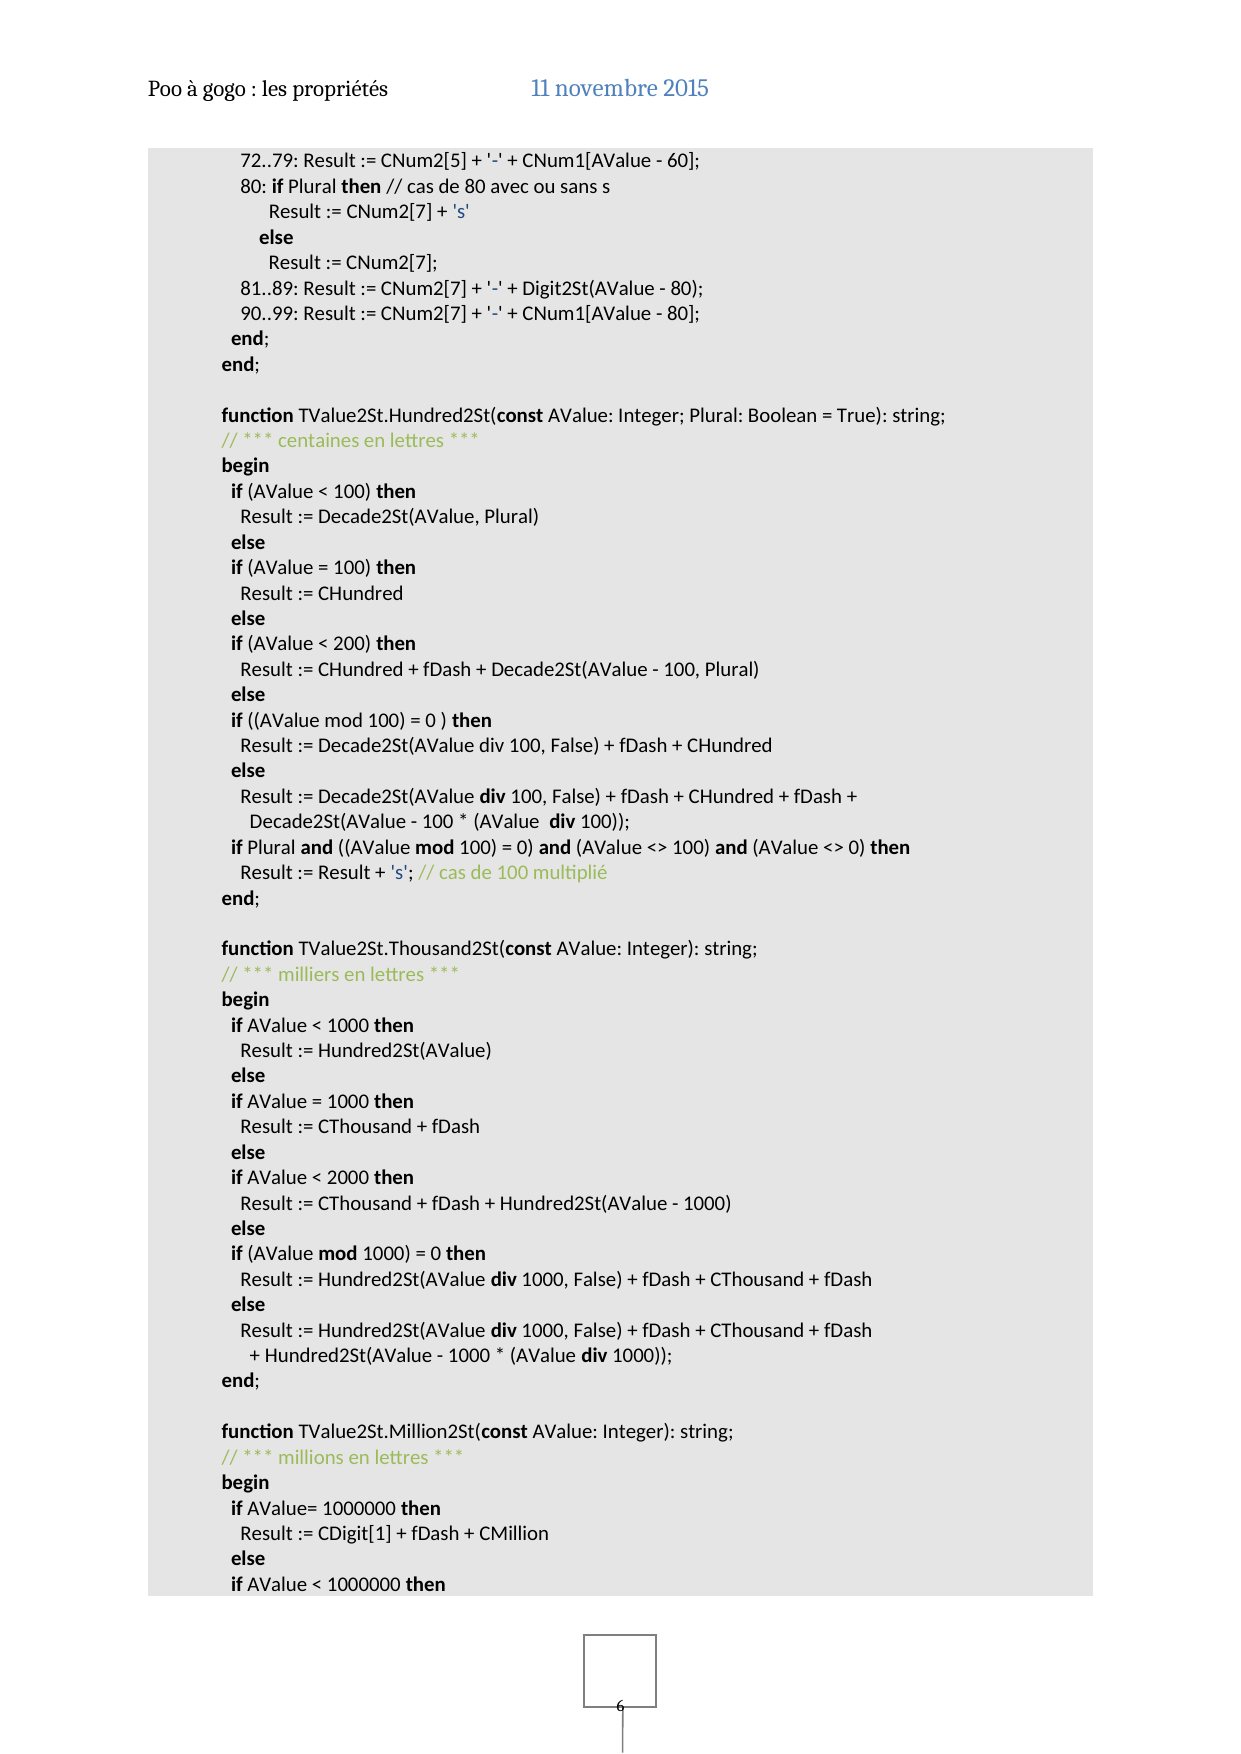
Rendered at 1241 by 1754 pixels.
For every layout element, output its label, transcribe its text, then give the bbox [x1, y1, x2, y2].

text else [148, 605, 1093, 631]
text else [148, 1139, 1093, 1164]
text Result := CThousand + fDash [148, 1113, 1093, 1139]
text begin [148, 1469, 1093, 1495]
text if ((AValue mod 100) = 0 ) then [148, 707, 1093, 732]
text + Hundred2St(AValue - 1000 * (AValue div 1000)); [148, 1342, 1093, 1368]
text end; [148, 351, 1093, 376]
text Decade2St(AValue - 100 * (AValue div 100)); [148, 808, 1093, 834]
text // *** millions en lettres *** [148, 1444, 1093, 1469]
text Result := CHundred [148, 580, 1093, 605]
text end; [148, 885, 1093, 910]
text if (AValue mod 1000) = 0 then [148, 1241, 1093, 1266]
text else [148, 224, 1093, 249]
text Result := CNum2[7] + 's' [148, 198, 1093, 224]
text function TValue2St.Million2St(const AValue: Integer): string; [148, 1418, 1093, 1444]
text if (AValue < 200) then [148, 631, 1093, 656]
text Result := Decade2St(AValue div 100, False) + fDash + CHundred + fDash + [148, 783, 1093, 808]
text if AValue < 1000000 then [148, 1571, 1093, 1596]
text if AValue < 1000 then [148, 1012, 1093, 1037]
text function TValue2St.Thousand2St(const AValue: Integer): string; [148, 936, 1093, 961]
text Result := CHundred + fDash + Decade2St(AValue - 100, Plural) [148, 656, 1093, 681]
text Result := Decade2St(AValue div 100, False) + fDash + CHundred [148, 732, 1093, 758]
text function TValue2St.Hundred2St(const AValue: Integer; Plural: Boolean = True): string; [148, 402, 1093, 427]
text if AValue = 1000 then [148, 1088, 1093, 1113]
text Result := CThousand + fDash + Hundred2St(AValue - 1000) [148, 1190, 1093, 1215]
text Result := CDigit[1] + fDash + CMillion [148, 1520, 1093, 1546]
text // *** milliers en lettres *** [148, 961, 1093, 986]
text if (AValue = 100) then [148, 554, 1093, 580]
text Result := Hundred2St(AValue div 1000, False) + fDash + CThousand + fDash [148, 1266, 1093, 1291]
text 72..79: Result := CNum2[5] + '-' + CNum1[AValue - 60]; [148, 148, 1093, 173]
text begin [148, 453, 1093, 478]
text if Plural and ((AValue mod 100) = 0) and (AValue <> 100) and (AValue <> 0) then [148, 834, 1093, 859]
text else [148, 1546, 1093, 1571]
text Result := CNum2[7]; [148, 249, 1093, 275]
text if AValue= 1000000 then [148, 1495, 1093, 1520]
text else [148, 1063, 1093, 1088]
text if AValue < 2000 then [148, 1164, 1093, 1190]
text else [148, 529, 1093, 554]
text else [148, 681, 1093, 707]
text 81..89: Result := CNum2[7] + '-' + Digit2St(AValue - 80); [148, 275, 1093, 300]
text // *** centaines en lettres *** [148, 427, 1093, 453]
text 90..99: Result := CNum2[7] + '-' + CNum1[AValue - 80]; [148, 300, 1093, 326]
text else [148, 758, 1093, 783]
text Result := Result + 's'; // cas de 100 multiplié [148, 859, 1093, 885]
text else [148, 1291, 1093, 1317]
text end; [148, 326, 1093, 351]
text else [148, 1215, 1093, 1241]
text Result := Hundred2St(AValue) [148, 1037, 1093, 1063]
text Result := Decade2St(AValue, Plural) [148, 503, 1093, 529]
text Result := Hundred2St(AValue div 1000, False) + fDash + CThousand + fDash [148, 1317, 1093, 1342]
text 80: if Plural then // cas de 80 avec ou sans s [148, 173, 1093, 198]
text begin [148, 986, 1093, 1012]
text if (AValue < 100) then [148, 478, 1093, 503]
text end; [148, 1368, 1093, 1393]
